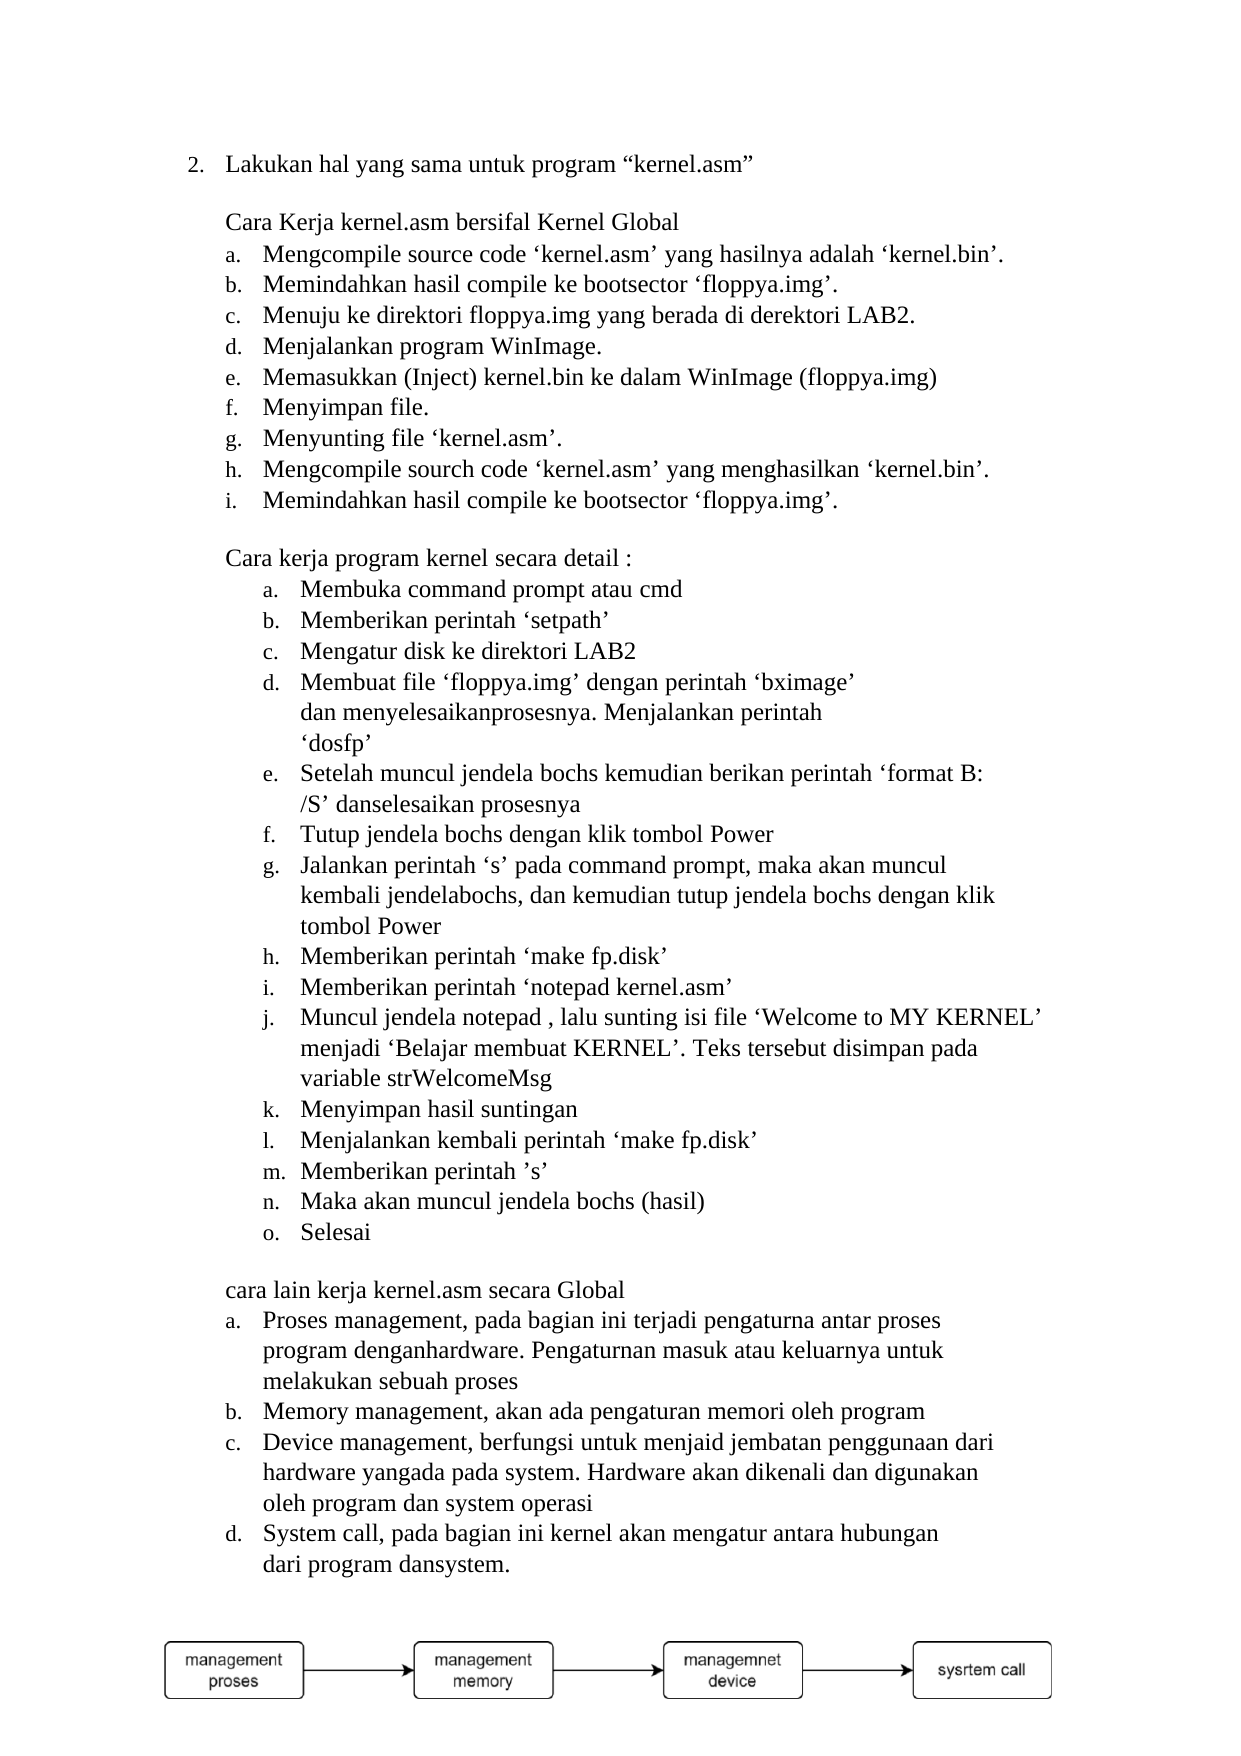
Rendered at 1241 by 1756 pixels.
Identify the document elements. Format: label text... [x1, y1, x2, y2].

list Memberikan perintah ‘notepad kernel.asm’ [263, 972, 1126, 1001]
text Cara Kerja kernel.asm bersifal Kernel Global [225, 207, 1126, 236]
list Device management, berfungsi untuk menjaid jembatan penggunaan dari hardware yangada pada system. Hardware akan dikenali dan digunakan oleh program dan system operasi [225, 1427, 1027, 1517]
list Menyunting file ‘kernel.asm’. [225, 423, 1126, 452]
list Maka akan muncul jendela bochs (hasil) [263, 1186, 1126, 1215]
list Menjalankan program WinImage. [225, 331, 1126, 360]
list Mengcompile source code ‘kernel.asm’ yang hasilnya adalah ‘kernel.bin’. [225, 239, 1126, 267]
list Menjalankan kembali perintah ‘make fp.disk’ [263, 1125, 1126, 1154]
list Proses management, pada bagian ini terjadi pengaturna antar proses program denganhardware. Pengaturnan masuk atau keluarnya untuk melakukan sebuah proses [225, 1305, 1028, 1395]
list Tutup jendela bochs dengan klik tombol Power [263, 819, 1126, 848]
list Lakukan hal yang sama untuk program “kernel.asm” [187, 149, 1126, 178]
list Menuju ke direktori floppya.img yang berada di derektori LAB2. [225, 300, 1126, 329]
list Setelah muncul jendela bochs kemudian berikan perintah ‘format B: [263, 758, 1126, 787]
list Mengatur disk ke direktori LAB2 [263, 636, 1126, 665]
list Membuka command prompt atau cmd [263, 574, 1126, 603]
list Muncul jendela notepad , lalu sunting isi file ‘Welcome to MY KERNEL’ menjadi ‘Belajar membuat KERNEL’. Teks tersebut disimpan pada variable strWelcomeMsg [263, 1002, 1061, 1092]
list Memberikan perintah ‘make fp.disk’ [263, 941, 1126, 970]
list Memindahkan hasil compile ke bootsector ‘floppya.img’. [225, 269, 1126, 298]
list Memberikan perintah ’s’ [263, 1156, 1126, 1184]
list System call, pada bagian ini kernel akan mengatur antara hubungan dari program dansystem. [225, 1518, 981, 1577]
list Menyimpan file. [225, 392, 1126, 421]
list Jalankan perintah ‘s’ pada command prompt, maka akan muncul kembali jendelabochs, dan kemudian tutup jendela bochs dengan klik tombol Power [263, 850, 1033, 939]
picture [164, 1641, 1052, 1699]
list Memasukkan (Inject) kernel.bin ke dalam WinImage (floppya.img) [225, 362, 1126, 390]
text cara lain kerja kernel.asm secara Global [225, 1275, 1126, 1304]
list Menyimpan hasil suntingan [263, 1094, 1126, 1123]
text Cara kerja program kernel secara detail : [225, 543, 1126, 572]
list Mengcompile sourch code ‘kernel.asm’ yang menghasilkan ‘kernel.bin’. [225, 454, 1126, 483]
list Memindahkan hasil compile ke bootsector ‘floppya.img’. [225, 485, 1126, 514]
list Selesai [263, 1217, 1126, 1245]
list Memory management, akan ada pengaturan memori oleh program [225, 1396, 1126, 1425]
list Membuat file ‘floppya.img’ dengan perintah ‘bximage’ dan menyelesaikanprosesnya. Menjalankan perintah ‘dosfp’ [263, 667, 894, 757]
text /S’ danselesaikan prosesnya [300, 789, 1126, 818]
list Memberikan perintah ‘setpath’ [263, 605, 1126, 634]
